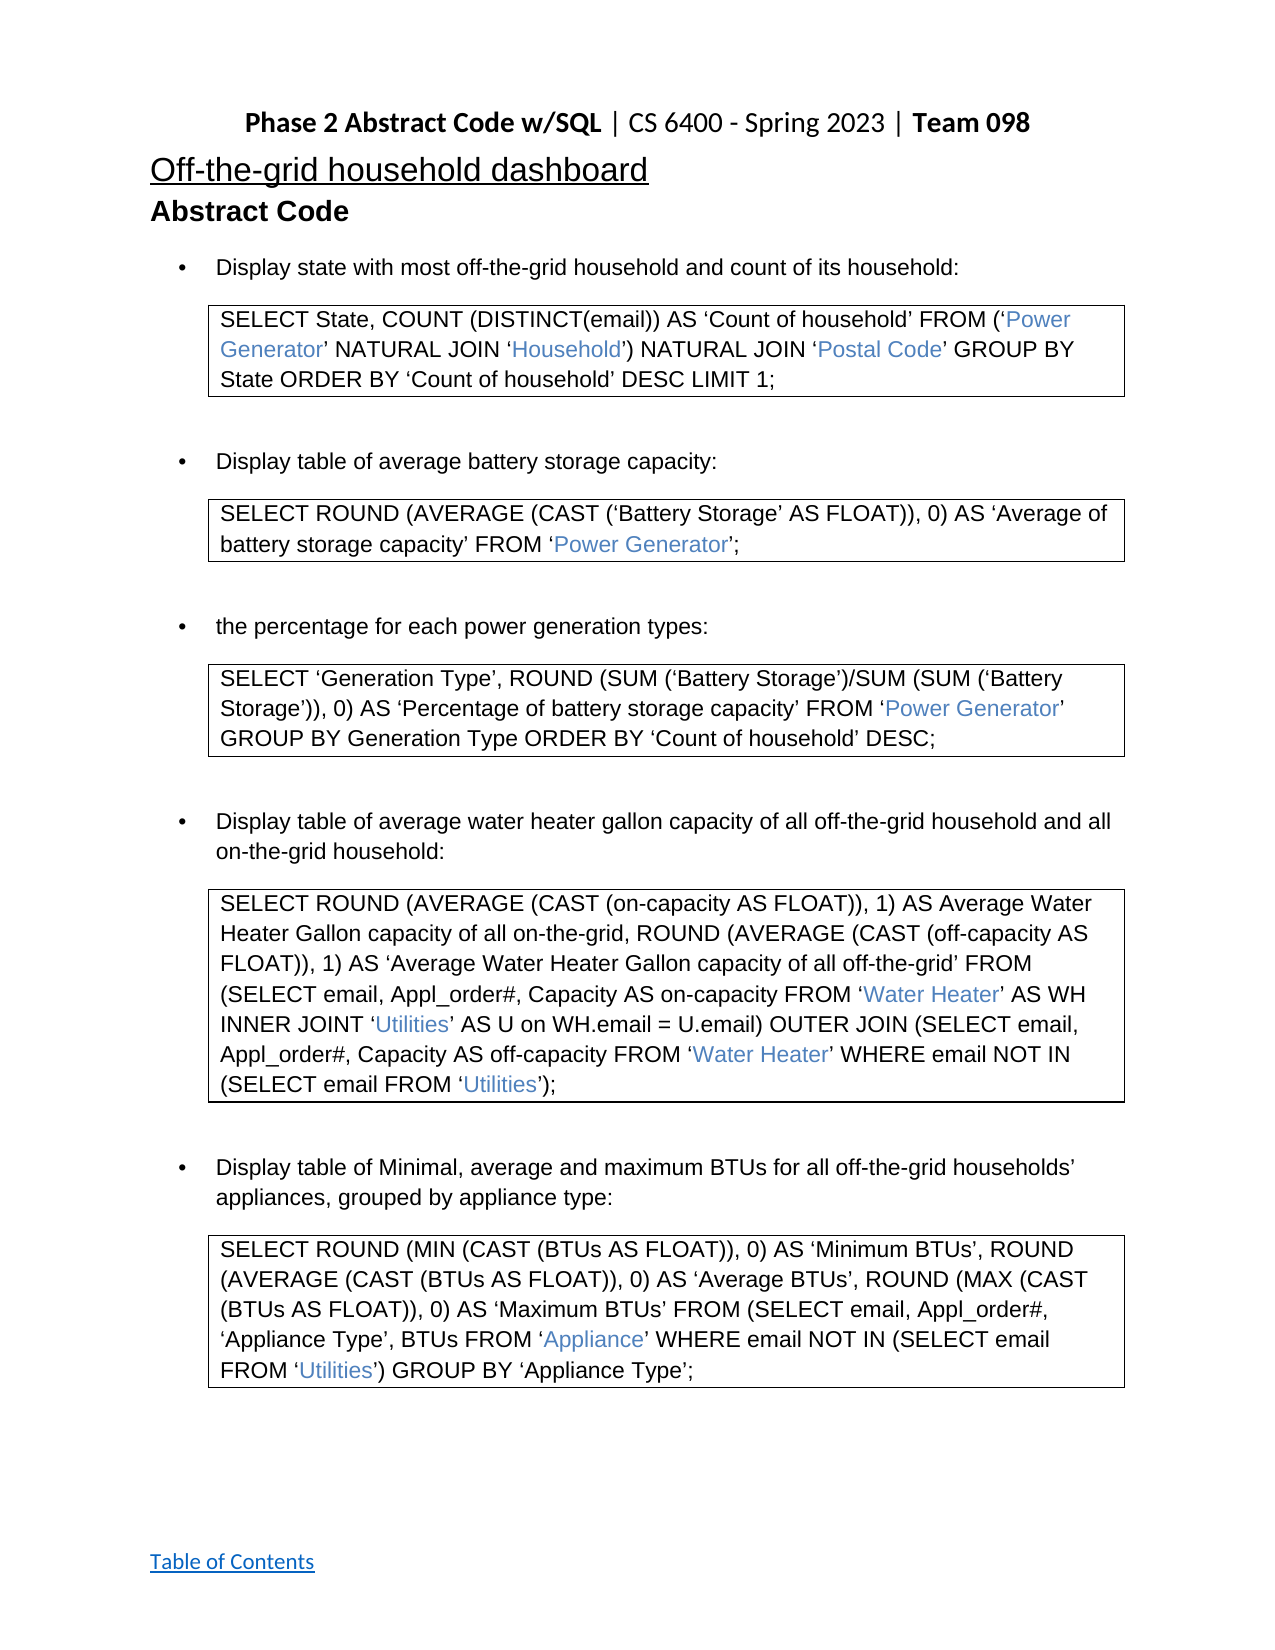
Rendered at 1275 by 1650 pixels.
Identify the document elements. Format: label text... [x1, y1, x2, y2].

table_header SELECT ‘Generation Type’, ROUND (SUM (‘Battery Storage’)/SUM (SUM (‘Battery Storage’)), 0) AS ‘Percentage of battery storage capacity’ FROM ‘Power Generator’ GROUP BY Generation Type ORDER BY ‘Count of household’ DESC; [209, 665, 1124, 756]
list Display table of Minimal, average and maximum BTUs for all off-the-grid households’ appliances, grouped by appliance type: [178, 1153, 1125, 1210]
table_header SELECT ROUND (AVERAGE (CAST (on-capacity AS FLOAT)), 1) AS Average Water Heater Gallon capacity of all on-the-grid, ROUND (AVERAGE (CAST (off-capacity AS FLOAT)), 1) AS ‘Average Water Heater Gallon capacity of all off-the-grid’ FROM (SELECT email, Appl_order#, Capacity AS on-capacity FROM ‘Water Heater’ AS WH INNER JOINT ‘Utilities’ AS U on WH.email = U.email) OUTER JOIN (SELECT email, Appl_order#, Capacity AS off-capacity FROM ‘Water Heater’ WHERE email NOT IN (SELECT email FROM ‘Utilities’); [209, 890, 1124, 1101]
table_header SELECT ROUND (MIN (CAST (BTUs AS FLOAT)), 0) AS ‘Minimum BTUs’, ROUND (AVERAGE (CAST (BTUs AS FLOAT)), 0) AS ‘Average BTUs’, ROUND (MAX (CAST (BTUs AS FLOAT)), 0) AS ‘Maximum BTUs’ FROM (SELECT email, Appl_order#, ‘Appliance Type’, BTUs FROM ‘Appliance’ WHERE email NOT IN (SELECT email FROM ‘Utilities’) GROUP BY ‘Appliance Type’; [209, 1236, 1124, 1387]
text Off-the-grid household dashboard [150, 150, 1125, 188]
table_header SELECT State, COUNT (DISTINCT(email)) AS ‘Count of household’ FROM (‘Power Generator’ NATURAL JOIN ‘Household’) NATURAL JOIN ‘Postal Code’ GROUP BY State ORDER BY ‘Count of household’ DESC LIMIT 1; [209, 306, 1124, 396]
table_header SELECT ROUND (AVERAGE (CAST (‘Battery Storage’ AS FLOAT)), 0) AS ‘Average of battery storage capacity’ FROM ‘Power Generator’; [209, 500, 1124, 561]
text Abstract Code [150, 194, 1125, 228]
list Display state with most off-the-grid household and count of its household: [178, 253, 1125, 280]
list the percentage for each power generation types: [178, 613, 1125, 639]
list Display table of average battery storage capacity: [178, 448, 1125, 475]
list Display table of average water heater gallon capacity of all off-the-grid household and all on-the-grid household: [178, 808, 1125, 864]
